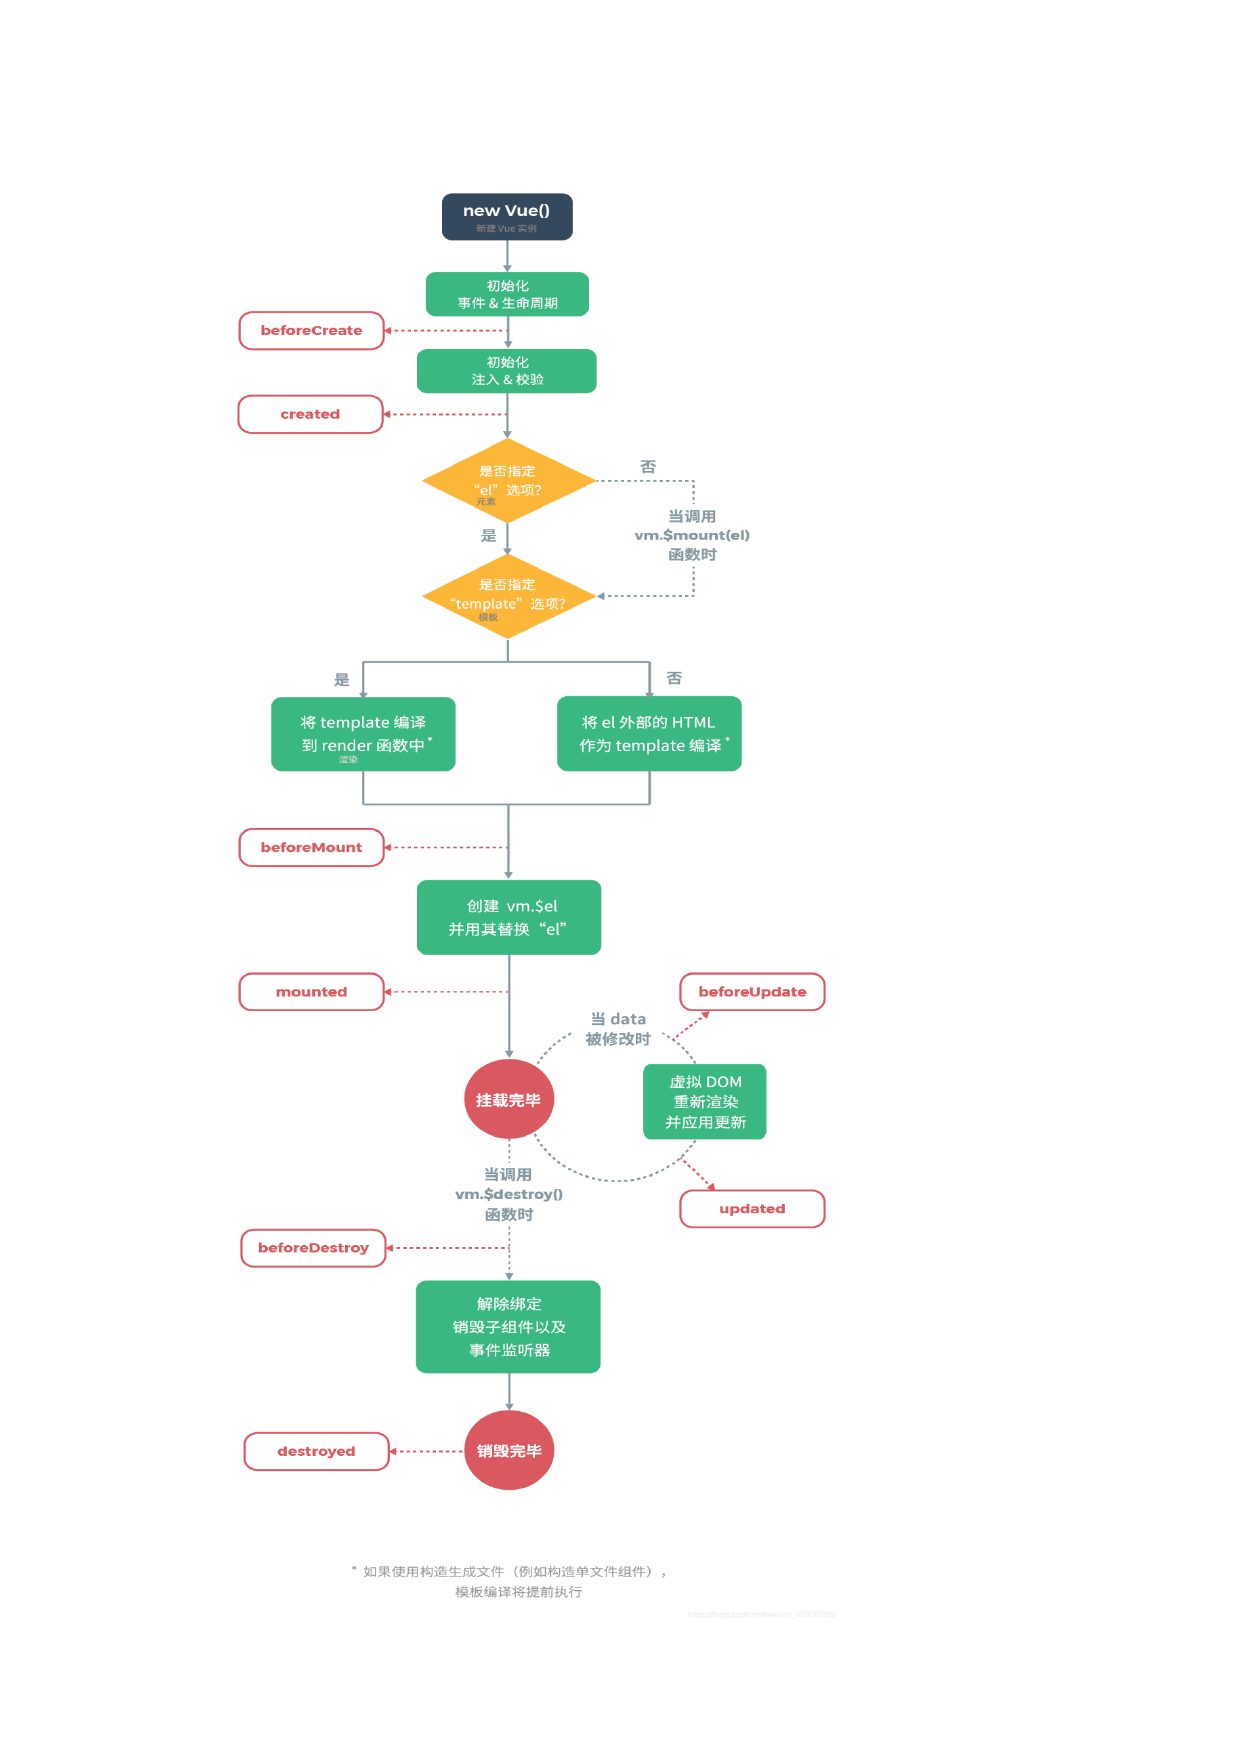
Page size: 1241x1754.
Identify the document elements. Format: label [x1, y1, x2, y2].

picture [187, 162, 840, 1623]
